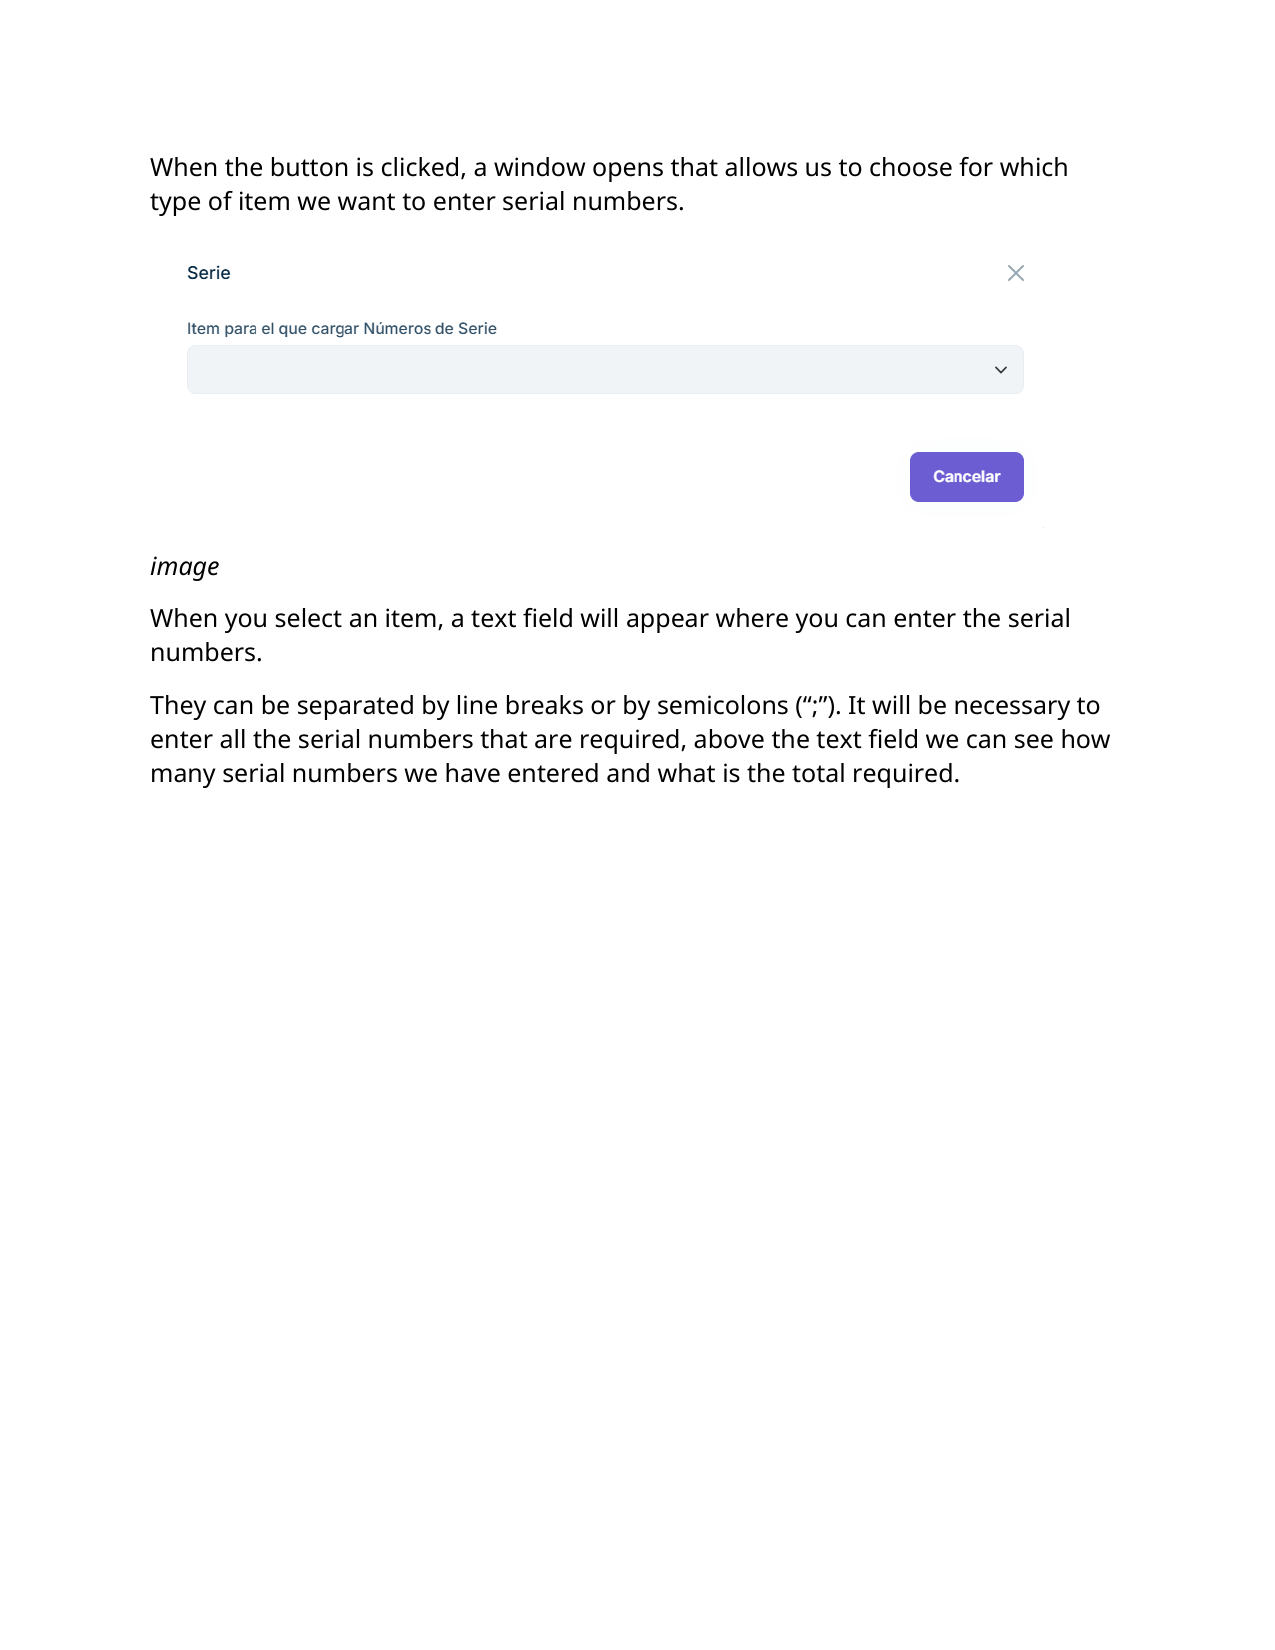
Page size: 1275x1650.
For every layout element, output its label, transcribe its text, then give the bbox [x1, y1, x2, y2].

text They can be separated by line breaks or by semicolons (“;”). It will be necessary to enter all the serial numbers that are required, above the text field we can see how many serial numbers we have entered and what is the total required. [150, 688, 1125, 790]
text When you select an item, a text field will appear where you can enter the serial numbers. [150, 601, 1125, 669]
text When the button is clicked, a window opens that allows us to choose for which type of item we want to enter serial numbers. [150, 150, 1125, 218]
text image [150, 548, 1125, 582]
picture [168, 236, 1044, 528]
